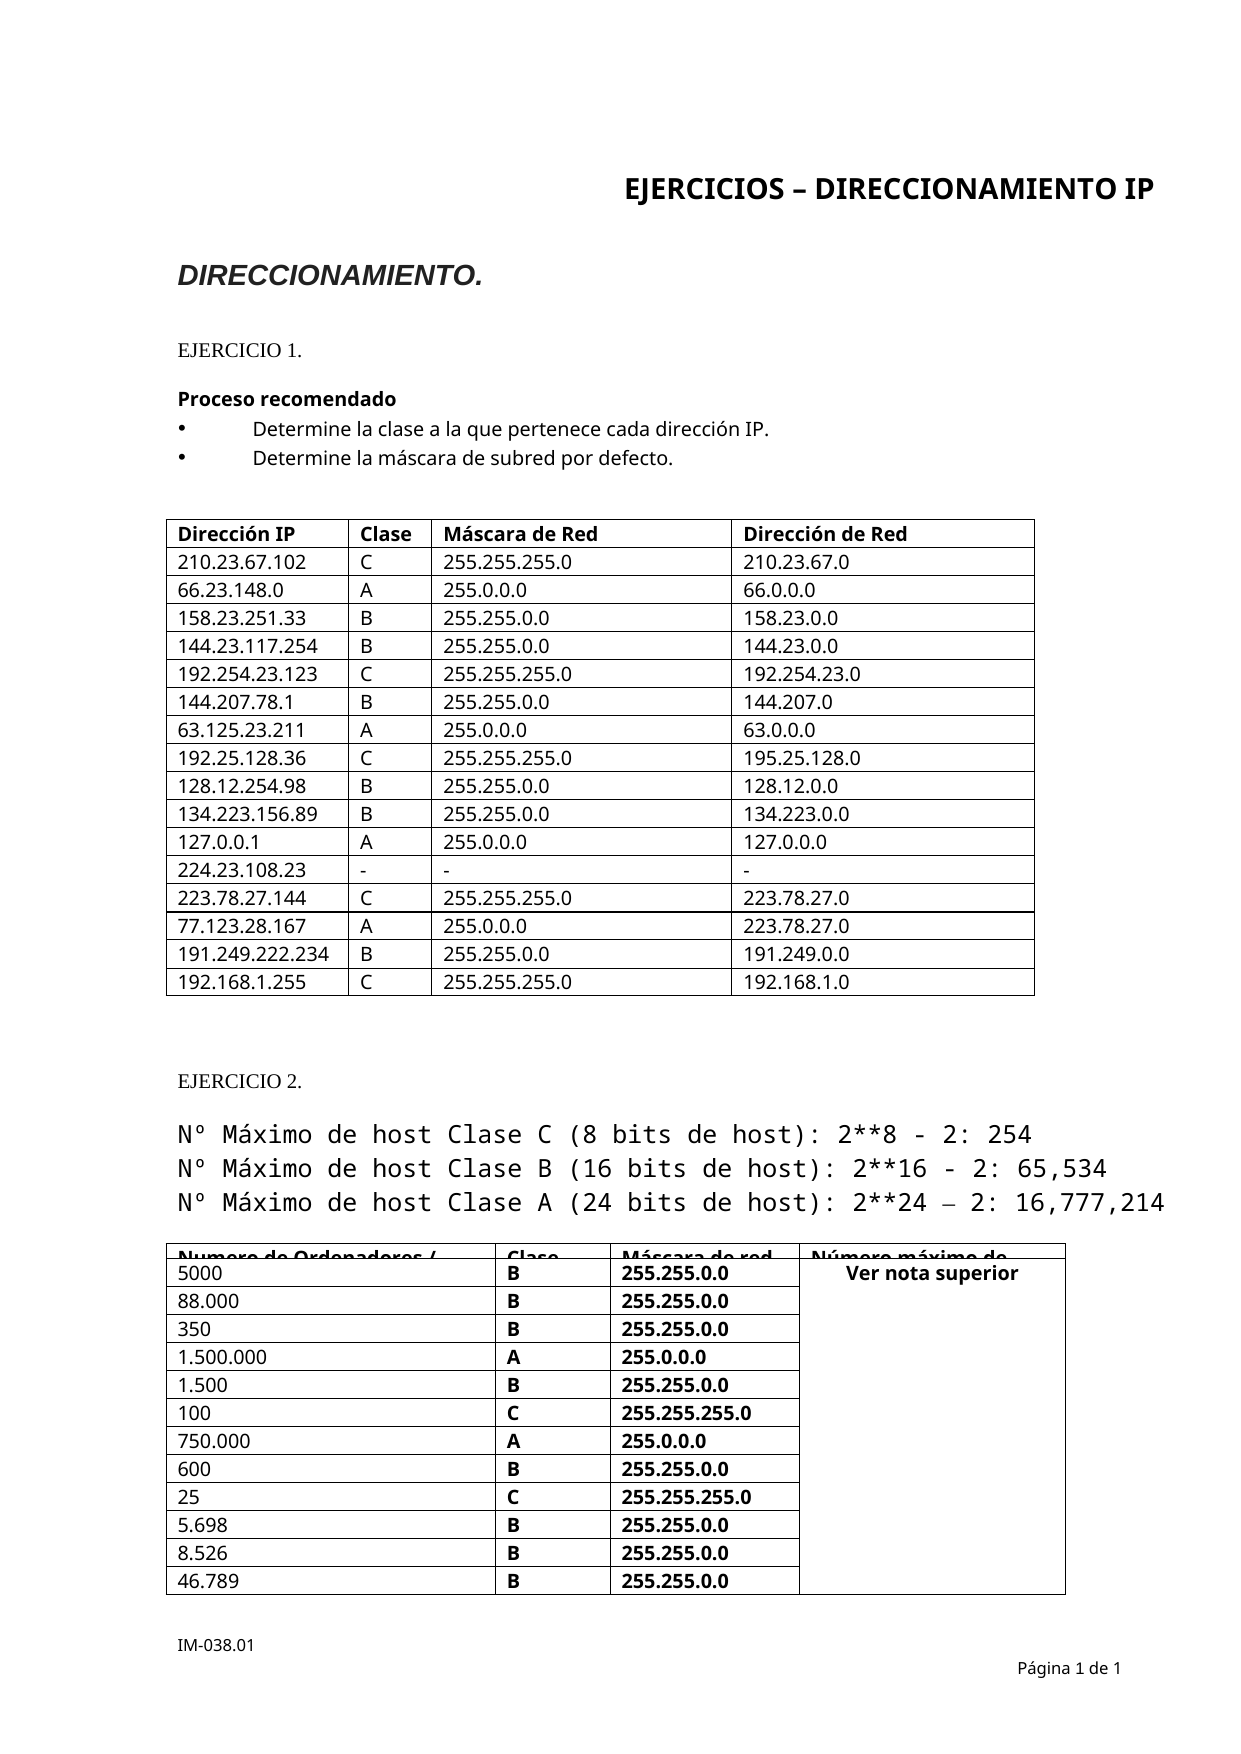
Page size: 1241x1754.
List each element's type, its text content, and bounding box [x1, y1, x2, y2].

table_cell 255.255.255.0 [432, 660, 731, 687]
table_cell 255.255.0.0 [611, 1511, 799, 1538]
table_cell B [349, 940, 431, 967]
table_cell 5.698 [167, 1511, 495, 1538]
table_cell B [349, 772, 431, 799]
table_cell 210.23.67.0 [732, 548, 1034, 575]
table_cell 224.23.108.23 [167, 856, 348, 883]
table_cell 255.255.255.0 [432, 884, 731, 911]
table_cell 144.23.0.0 [732, 632, 1034, 659]
table_cell 158.23.0.0 [732, 604, 1034, 631]
table_cell 223.78.27.0 [732, 913, 1034, 939]
table_cell C [496, 1483, 610, 1510]
table_cell A [349, 716, 431, 743]
table_cell 255.255.0.0 [611, 1287, 799, 1314]
table_cell B [496, 1315, 610, 1342]
table_cell 750.000 [167, 1427, 495, 1454]
table_cell B [349, 632, 431, 659]
table_cell 600 [167, 1455, 495, 1482]
table_cell 8.526 [167, 1539, 495, 1566]
table_cell B [496, 1455, 610, 1482]
table_cell B [496, 1287, 610, 1314]
table_cell 255.255.0.0 [432, 800, 731, 827]
table_cell 255.255.255.0 [432, 744, 731, 771]
table_cell 66.23.148.0 [167, 576, 348, 603]
table_cell 195.25.128.0 [732, 744, 1034, 771]
table_cell 25 [167, 1483, 495, 1510]
table_cell 255.255.255.0 [432, 969, 731, 995]
table_cell 134.223.156.89 [167, 800, 348, 827]
table_cell B [349, 688, 431, 715]
table_cell B [349, 800, 431, 827]
table_cell 255.255.0.0 [432, 940, 731, 967]
table_cell 5000 [167, 1259, 495, 1286]
table_cell 127.0.0.0 [732, 828, 1034, 855]
table_cell 255.0.0.0 [432, 576, 731, 603]
table_cell 158.23.251.33 [167, 604, 348, 631]
table_cell 63.0.0.0 [732, 716, 1034, 743]
table_header Clase [349, 520, 431, 547]
table_cell 255.255.0.0 [432, 632, 731, 659]
table_cell B [496, 1567, 610, 1594]
table_header Máscara de Red [432, 520, 731, 547]
table_cell 255.255.0.0 [432, 688, 731, 715]
table_cell C [496, 1399, 610, 1426]
text EJERCICIO 2. [177, 1069, 1166, 1093]
table_cell 255.255.255.0 [432, 548, 731, 575]
table_cell C [349, 548, 431, 575]
table_cell 255.255.0.0 [611, 1539, 799, 1566]
table_cell 127.0.0.1 [167, 828, 348, 855]
table_cell 88.000 [167, 1287, 495, 1314]
table_cell 255.255.255.0 [611, 1399, 799, 1426]
table_cell - [432, 856, 731, 883]
table_cell 192.168.1.0 [732, 969, 1034, 995]
table_cell A [349, 828, 431, 855]
table_cell B [349, 604, 431, 631]
table_cell 255.0.0.0 [432, 716, 731, 743]
text Proceso recomendado [177, 386, 1166, 413]
table_header Dirección IP [167, 520, 348, 547]
table_cell 192.25.128.36 [167, 744, 348, 771]
table_cell 255.255.0.0 [432, 772, 731, 799]
table_cell B [496, 1511, 610, 1538]
table_cell 255.255.0.0 [611, 1259, 799, 1286]
table_cell 144.23.117.254 [167, 632, 348, 659]
table_cell 255.0.0.0 [432, 913, 731, 939]
table_cell 144.207.78.1 [167, 688, 348, 715]
table_cell A [349, 913, 431, 939]
table_cell 77.123.28.167 [167, 913, 348, 939]
table_cell 192.168.1.255 [167, 969, 348, 995]
table_cell B [496, 1371, 610, 1398]
table_cell 128.12.0.0 [732, 772, 1034, 799]
table_cell B [496, 1539, 610, 1566]
table_cell 255.255.0.0 [611, 1371, 799, 1398]
table_cell A [496, 1427, 610, 1454]
table_cell 100 [167, 1399, 495, 1426]
list Determine la clase a la que pertenece cada dirección IP. [177, 413, 1166, 442]
text Nº Máximo de host Clase A (24 bits de host): 2**24 – 2: 16,777,214 [177, 1185, 1166, 1219]
table_cell Ver nota superior [800, 1259, 1065, 1594]
list Determine la máscara de subred por defecto. [177, 442, 1166, 471]
table_cell 255.255.0.0 [432, 604, 731, 631]
table_cell 255.0.0.0 [611, 1427, 799, 1454]
text EJERCICIO 1. [177, 337, 1166, 362]
table_cell 63.125.23.211 [167, 716, 348, 743]
table_cell 144.207.0 [732, 688, 1034, 715]
table_cell C [349, 660, 431, 687]
table_cell C [349, 744, 431, 771]
table_cell A [349, 576, 431, 603]
table_cell 128.12.254.98 [167, 772, 348, 799]
table_cell A [496, 1343, 610, 1370]
table_header Máscara de red [611, 1244, 799, 1258]
text Nº Máximo de host Clase C (8 bits de host): 2**8 - 2: 254 [177, 1117, 1166, 1151]
table_cell 46.789 [167, 1567, 495, 1594]
table_cell 66.0.0.0 [732, 576, 1034, 603]
table_cell B [496, 1259, 610, 1286]
table_cell 134.223.0.0 [732, 800, 1034, 827]
table_cell 1.500 [167, 1371, 495, 1398]
table_cell 1.500.000 [167, 1343, 495, 1370]
table_cell C [349, 969, 431, 995]
table_header Número máximo de Hosts [800, 1244, 1065, 1258]
table_cell 191.249.222.234 [167, 940, 348, 967]
table_cell 191.249.0.0 [732, 940, 1034, 967]
table_cell 192.254.23.123 [167, 660, 348, 687]
table_cell - [732, 856, 1034, 883]
table_header Clase [496, 1244, 610, 1258]
table_cell C [349, 884, 431, 911]
table_cell 255.0.0.0 [611, 1343, 799, 1370]
table_cell 255.0.0.0 [432, 828, 731, 855]
table_cell - [349, 856, 431, 883]
text DIRECCIONAMIENTO. [177, 258, 1166, 292]
table_cell 223.78.27.0 [732, 884, 1034, 911]
table_cell 255.255.255.0 [611, 1483, 799, 1510]
text Nº Máximo de host Clase B (16 bits de host): 2**16 - 2: 65,534 [177, 1151, 1166, 1185]
table_cell 210.23.67.102 [167, 548, 348, 575]
table_header Dirección de Red [732, 520, 1034, 547]
table_header Numero de Ordenadores / Hosts [167, 1244, 495, 1258]
table_cell 255.255.0.0 [611, 1315, 799, 1342]
table_cell 223.78.27.144 [167, 884, 348, 911]
table_cell 255.255.0.0 [611, 1567, 799, 1594]
table_cell 350 [167, 1315, 495, 1342]
table_cell 192.254.23.0 [732, 660, 1034, 687]
table_cell 255.255.0.0 [611, 1455, 799, 1482]
